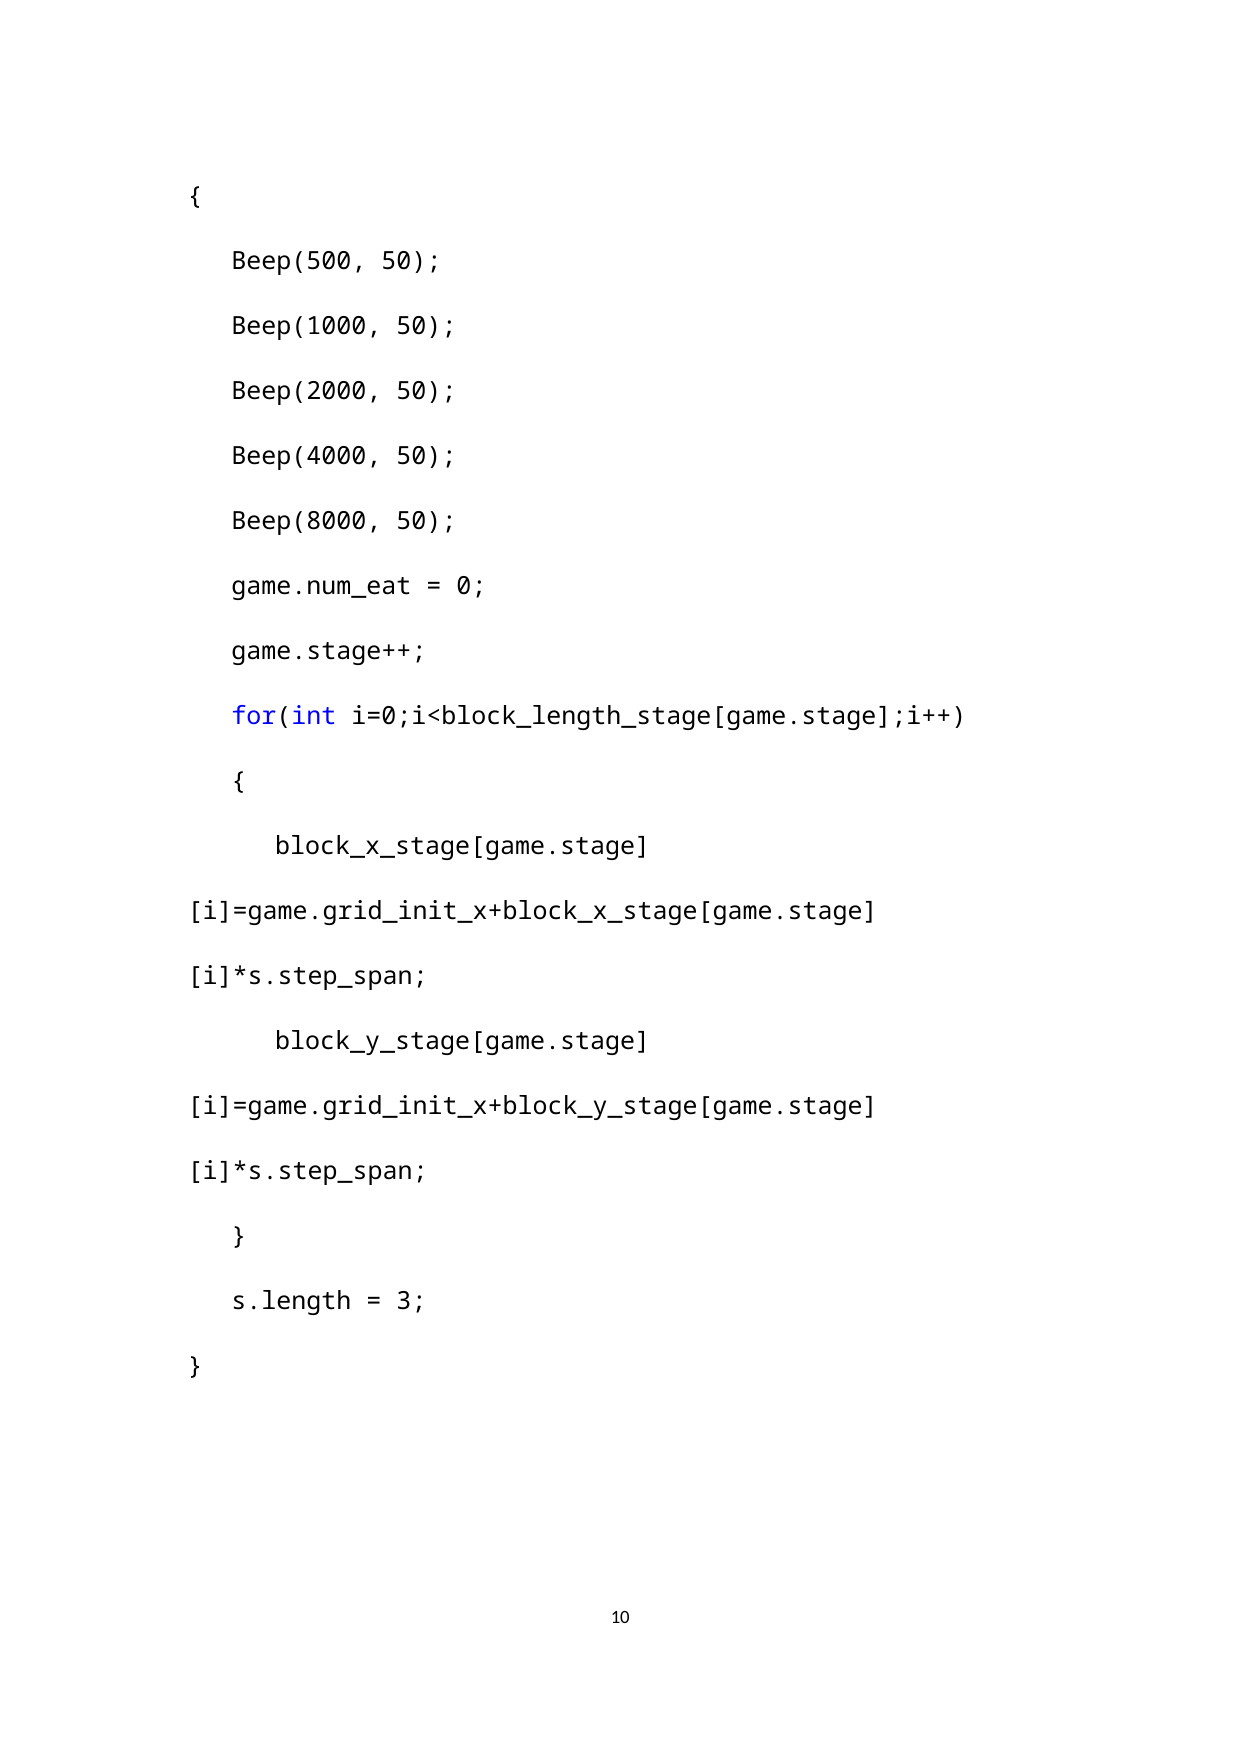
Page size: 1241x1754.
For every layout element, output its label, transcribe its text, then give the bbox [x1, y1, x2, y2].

text } [187, 1202, 1053, 1267]
text s.length = 3; [187, 1267, 1053, 1332]
text Beep(1000, 50); [187, 292, 1053, 357]
text block_y_stage[game.stage][i]=game.grid_init_x+block_y_stage[game.stage][i]*s.step_span; [187, 1007, 1053, 1202]
text Beep(4000, 50); [187, 422, 1053, 487]
text game.num_eat = 0; [187, 552, 1053, 617]
text Beep(8000, 50); [187, 487, 1053, 552]
text { [187, 162, 1053, 227]
text Beep(500, 50); [187, 227, 1053, 292]
text Beep(2000, 50); [187, 357, 1053, 422]
text } [187, 1332, 1053, 1397]
text game.stage++; [187, 617, 1053, 682]
text block_x_stage[game.stage][i]=game.grid_init_x+block_x_stage[game.stage][i]*s.step_span; [187, 812, 1053, 1007]
text { [187, 747, 1053, 812]
text for(int i=0;i<block_length_stage[game.stage];i++) [187, 682, 1053, 747]
